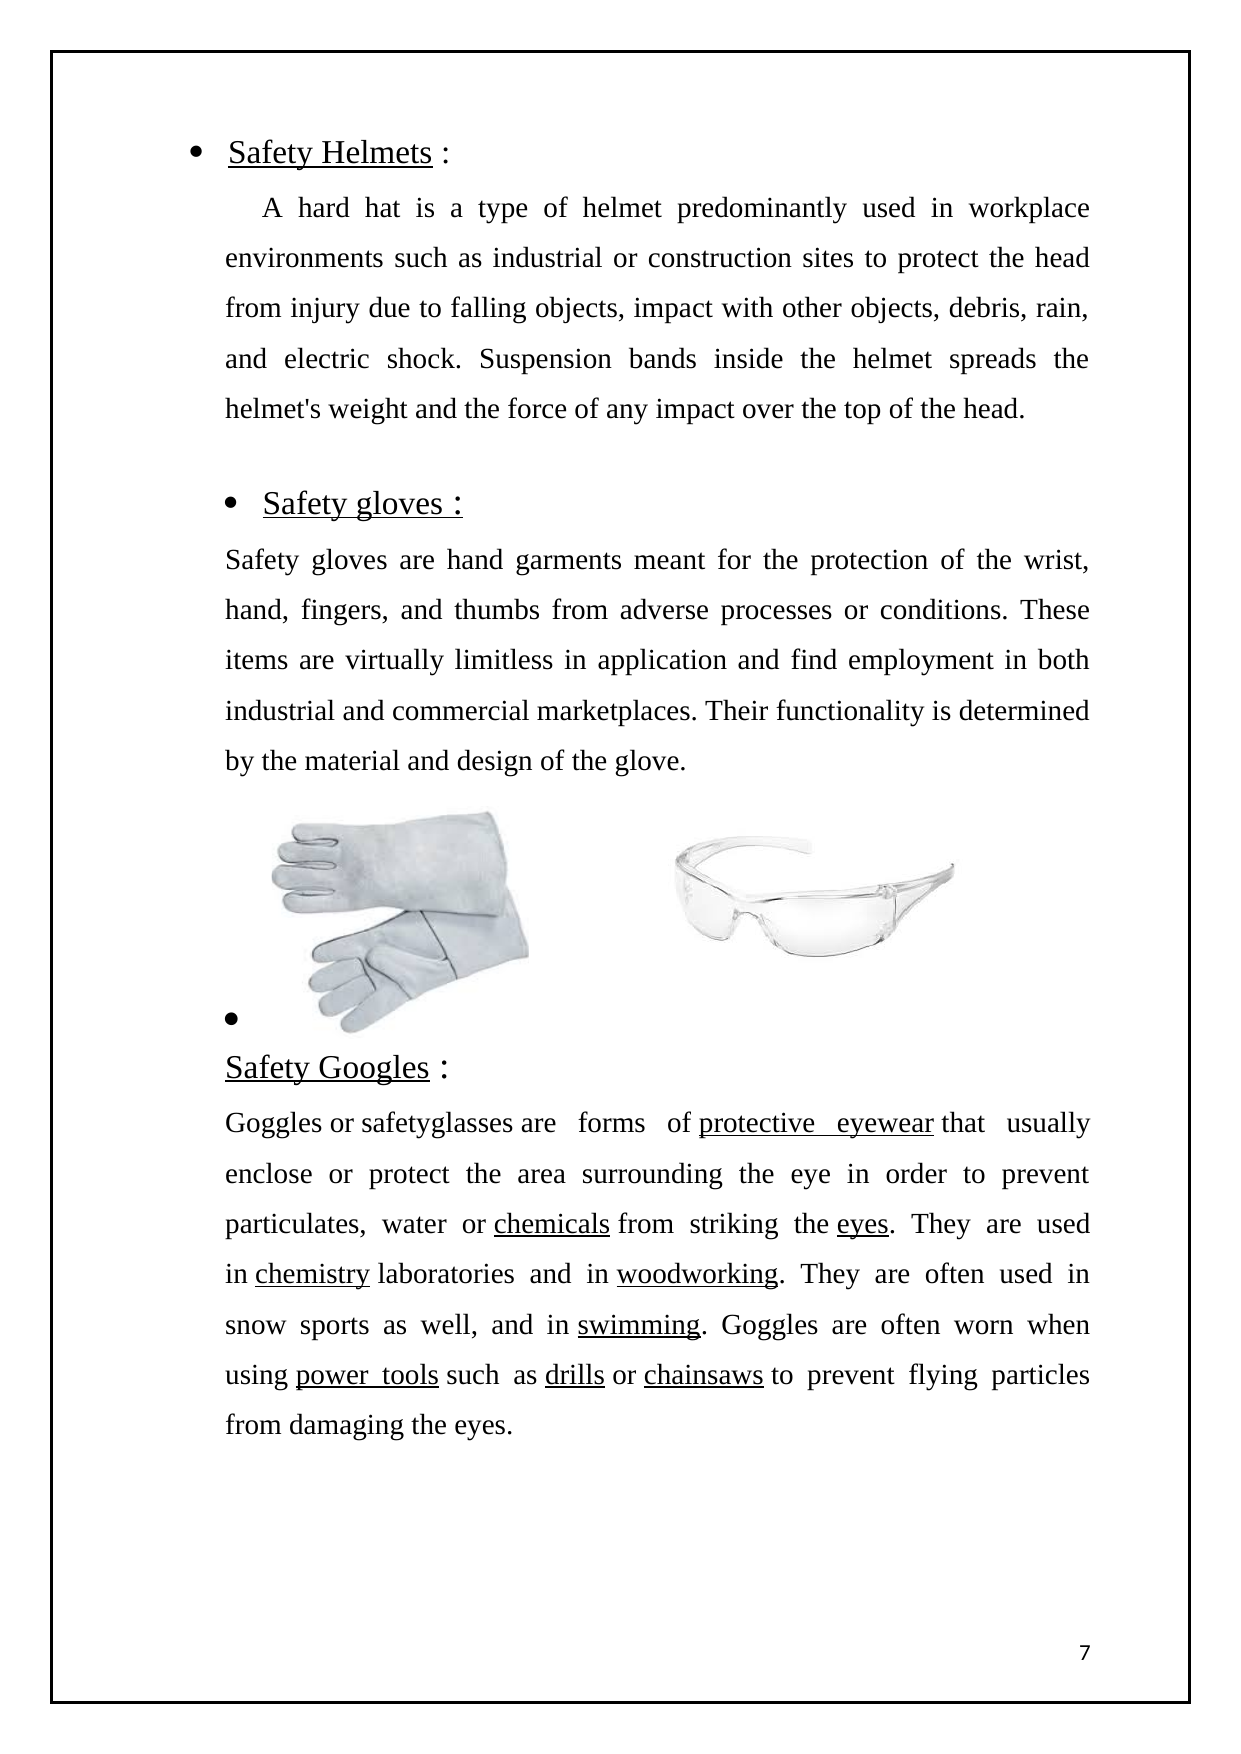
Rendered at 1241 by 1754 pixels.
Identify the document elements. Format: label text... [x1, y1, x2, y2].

picture [628, 822, 1021, 1028]
list Safety Helmets : [190, 133, 1091, 171]
list Safety gloves : [225, 479, 1091, 523]
text A hard hat is a type of helmet predominantly used in workplace environments such as industrial or construction sites to protect the head from injury due to falling objects, impact with other objects, debris, rain, and electric shock. Suspension bands inside the helmet spreads the helmet's weight and the force of any impact over the top of the head. [186, 190, 1091, 425]
picture [271, 806, 529, 1039]
list Safety Googles : [225, 1002, 1091, 1086]
text Goggles or safetyglasses are forms of protective eyewear that usually enclose or protect the area surrounding the eye in order to prevent particulates, water or chemicals from striking the eyes. They are used in chemistry laboratories and in woodworking. They are often used in snow sports as well, and in swimming. Goggles are often worn when using power tools such as drills or chainsaws to prevent flying particles from damaging the eyes. [186, 1106, 1091, 1441]
text Safety gloves are hand garments meant for the protection of the wrist, hand, fingers, and thumbs from adverse processes or conditions. These items are virtually limitless in application and find employment in both industrial and commercial marketplaces. Their functionality is determined by the material and design of the glove. [186, 542, 1091, 777]
